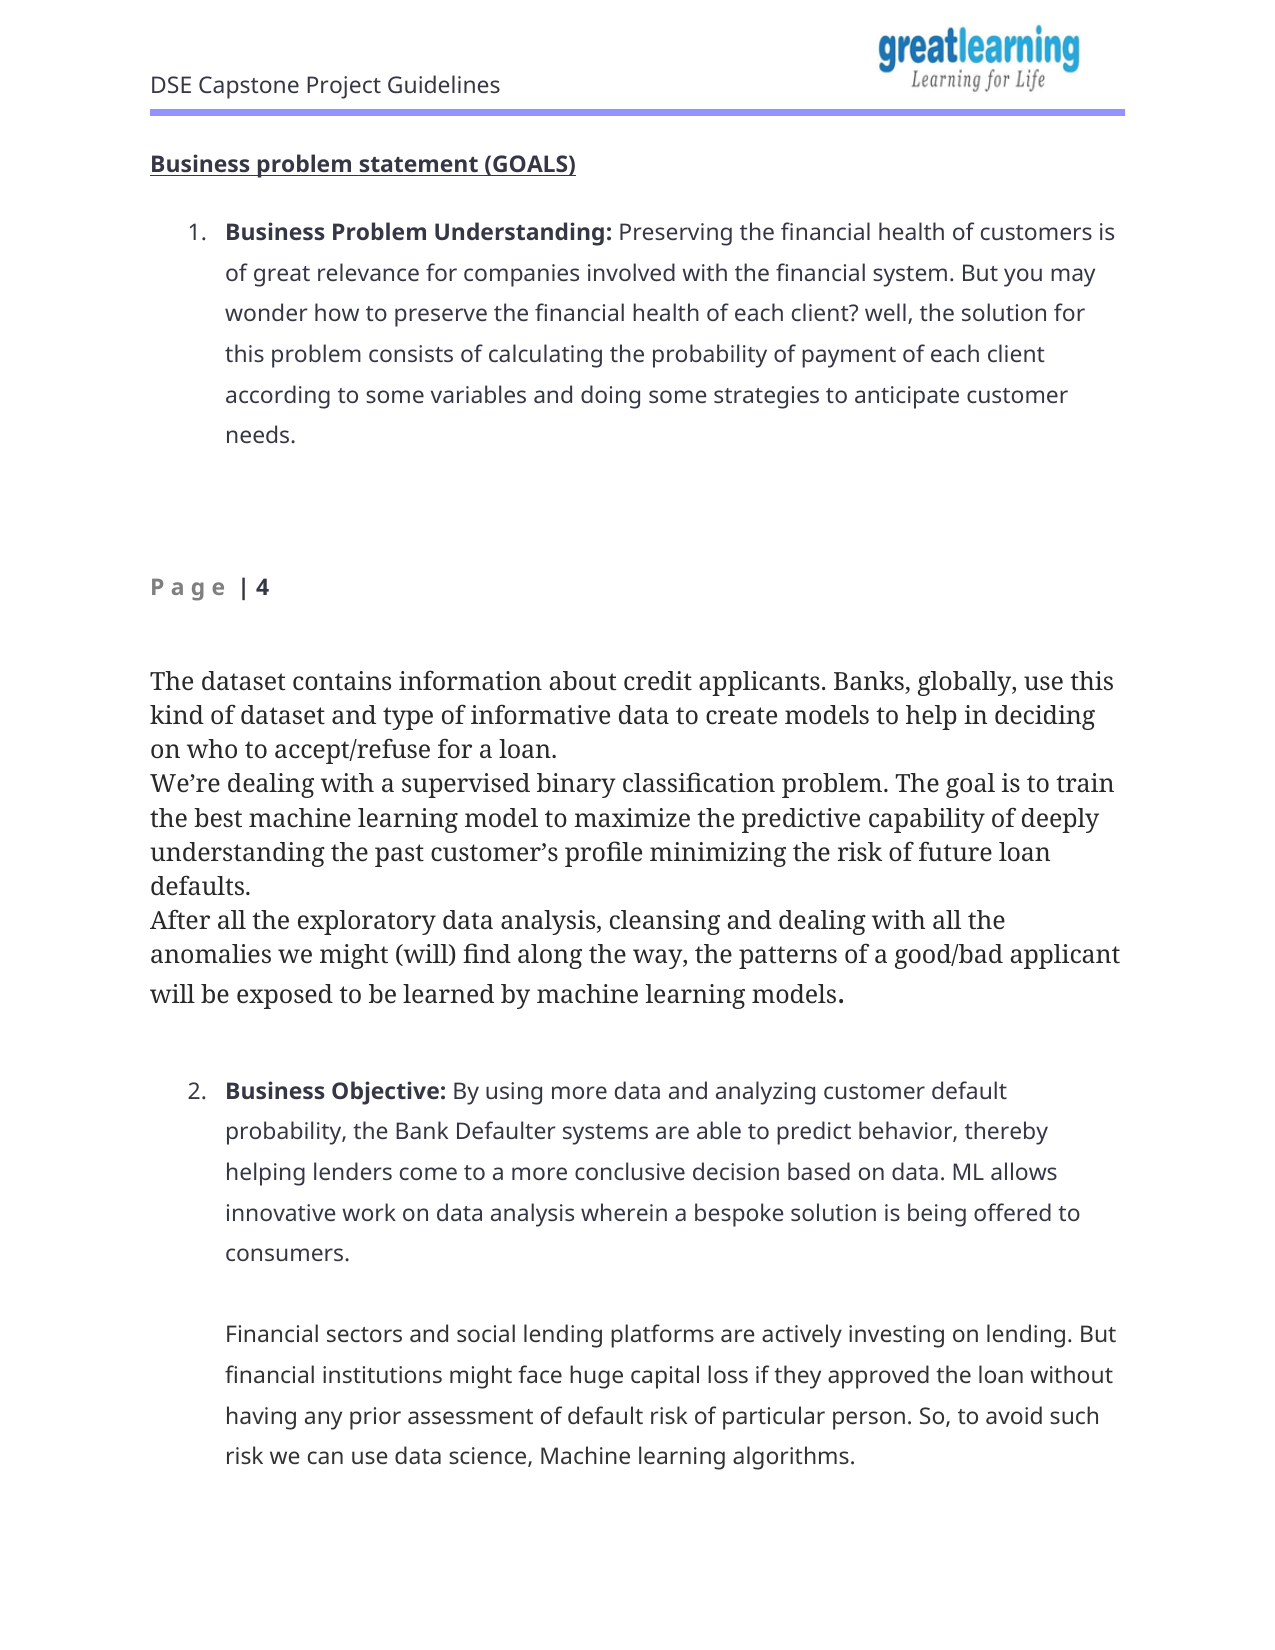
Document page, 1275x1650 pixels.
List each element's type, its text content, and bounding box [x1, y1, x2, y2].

picture [875, 20, 1082, 94]
text Financial sectors and social lending platforms are actively investing on lending. But financial institutions might face huge capital loss if they approved the loan without having any prior assessment of default risk of particular person. So, to avoid such risk we can use data science, Machine learning algorithms. [225, 1318, 1125, 1471]
subtitle Business problem statement (GOALS) [150, 148, 1012, 179]
subtitle Page | 4 [150, 571, 1125, 602]
picture [150, 109, 1125, 116]
list Business Problem Understanding: Preserving the financial health of customers is of great relevance for companies involved with the financial system. But you may wonder how to preserve the financial health of each client? well, the solution for this problem consists of calculating the probability of payment of each client according to some variables and doing some strategies to anticipate customer needs. [187, 216, 1125, 450]
text We’re dealing with a supervised binary classification problem. The goal is to train the best machine learning model to maximize the predictive capability of deeply understanding the past customer’s profile minimizing the risk of future loan defaults. [251, 766, 1125, 902]
list Business Objective: By using more data and analyzing customer default probability, the Bank Defaulter systems are able to predict behavior, thereby helping lenders come to a more conclusive decision based on data. ML allows innovative work on data analysis wherein a bespoke solution is being offered to consumers. [187, 1074, 1125, 1268]
text The dataset contains information about credit applicants. Banks, globally, use this kind of dataset and type of informative data to create models to help in deciding on who to accept/refuse for a loan. [557, 664, 1125, 766]
text After all the exploratory data analysis, cleansing and dealing with all the anomalies we might (will) find along the way, the patterns of a good/bad applicant will be exposed to be learned by machine learning models. [150, 902, 1125, 1013]
